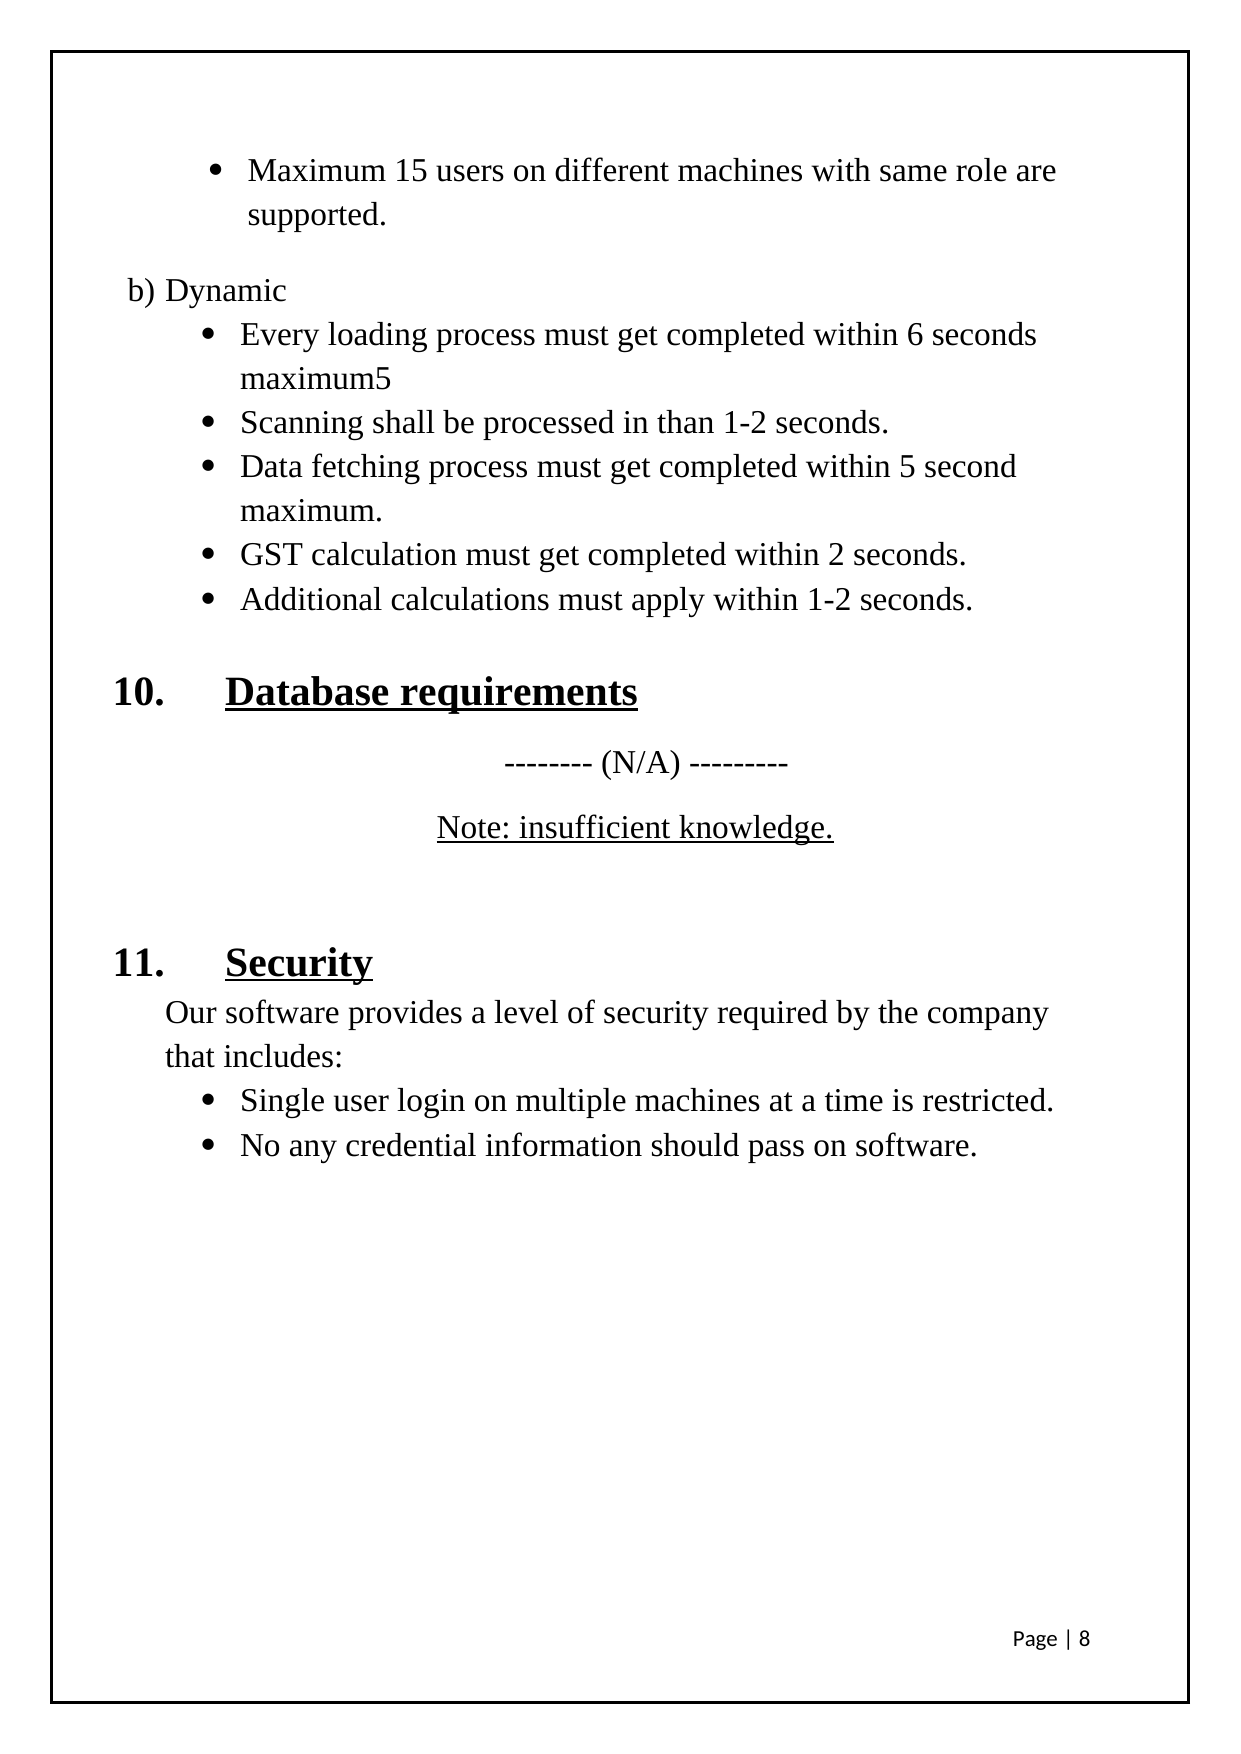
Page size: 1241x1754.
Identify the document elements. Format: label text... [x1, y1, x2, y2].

list Data fetching process must get completed within 5 second maximum. [202, 447, 1090, 529]
list Dynamic [127, 270, 1090, 309]
list Database requirements [112, 667, 1090, 715]
list Maximum 15 users on different machines with same role are supported. [210, 150, 1090, 232]
text -------- (N/A) --------- [202, 743, 1090, 781]
list Additional calculations must apply within 1-2 seconds. [202, 579, 1090, 617]
list Single user login on multiple machines at a time is restricted. [202, 1081, 1090, 1119]
text Note: insufficient knowledge. [179, 808, 1090, 846]
list No any credential information should pass on software. [202, 1125, 1090, 1163]
list Our software provides a level of security required by the company that includes: [165, 993, 1090, 1075]
list Scanning shall be processed in than 1-2 seconds. [202, 402, 1090, 441]
list Every loading process must get completed within 6 seconds maximum5 [202, 314, 1090, 397]
list GST calculation must get completed within 2 seconds. [202, 535, 1090, 573]
list Security [112, 937, 1090, 985]
